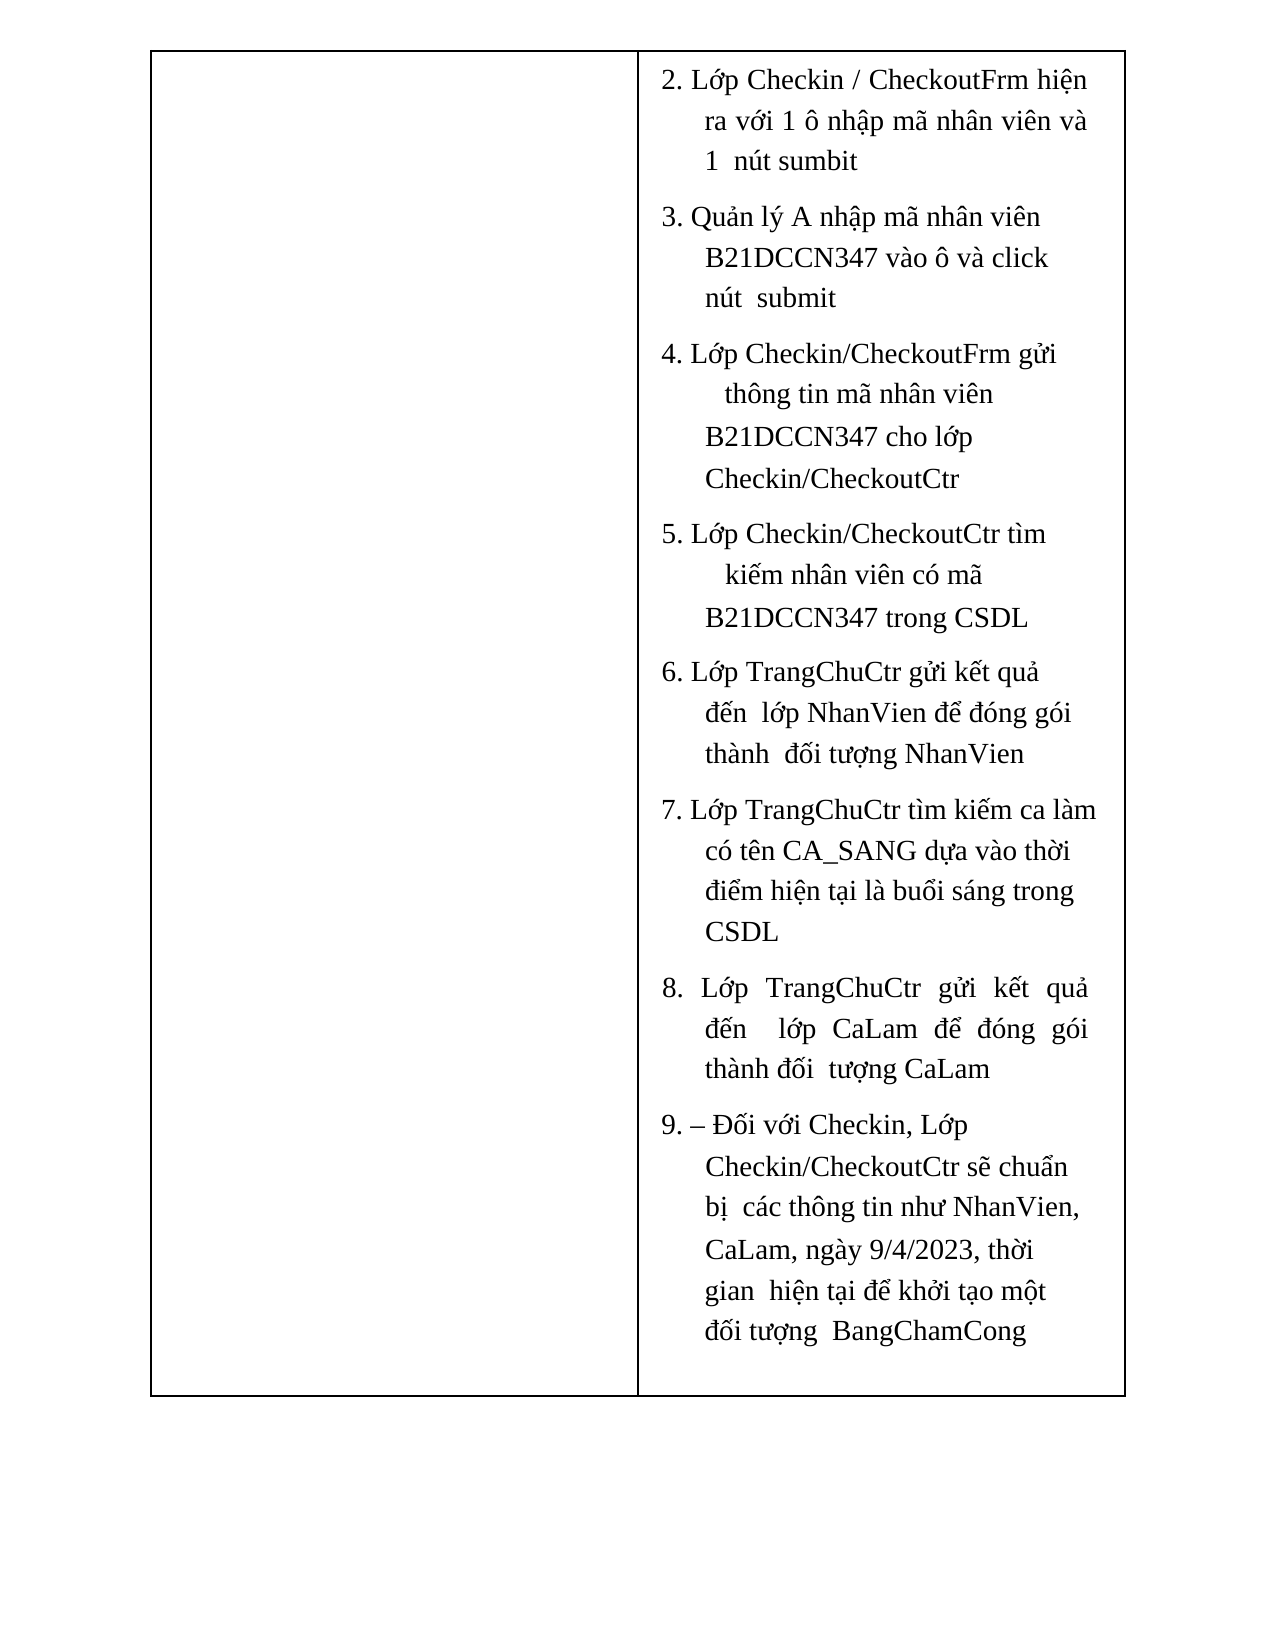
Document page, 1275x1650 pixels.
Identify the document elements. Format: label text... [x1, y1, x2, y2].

table_header 2. Lớp Checkin / CheckoutFrm hiện ra với 1 ô nhập mã nhân viên và 1 nút sumbit 3. Quản lý A nhập mã nhân viên B21DCCN347 vào ô và click nút submit 4. Lớp Checkin/CheckoutFrm gửi thông tin mã nhân viên B21DCCN347 cho lớp Checkin/CheckoutCtr 5. Lớp Checkin/CheckoutCtr tìm kiếm nhân viên có mã B21DCCN347 trong CSDL 6. Lớp TrangChuCtr gửi kết quả đến lớp NhanVien để đóng gói thành đối tượng NhanVien 7. Lớp TrangChuCtr tìm kiếm ca làm có tên CA_SANG dựa vào thời điểm hiện tại là buổi sáng trong CSDL 8. Lớp TrangChuCtr gửi kết quả đến lớp CaLam để đóng gói thành đối tượng CaLam 9. – Đối với Checkin, Lớp Checkin/CheckoutCtr sẽ chuẩn bị các thông tin như NhanVien, CaLam, ngày 9/4/2023, thời gian hiện tại để khởi tạo một đối tượng BangChamCong [639, 52, 1124, 1395]
table_header [152, 52, 637, 1395]
